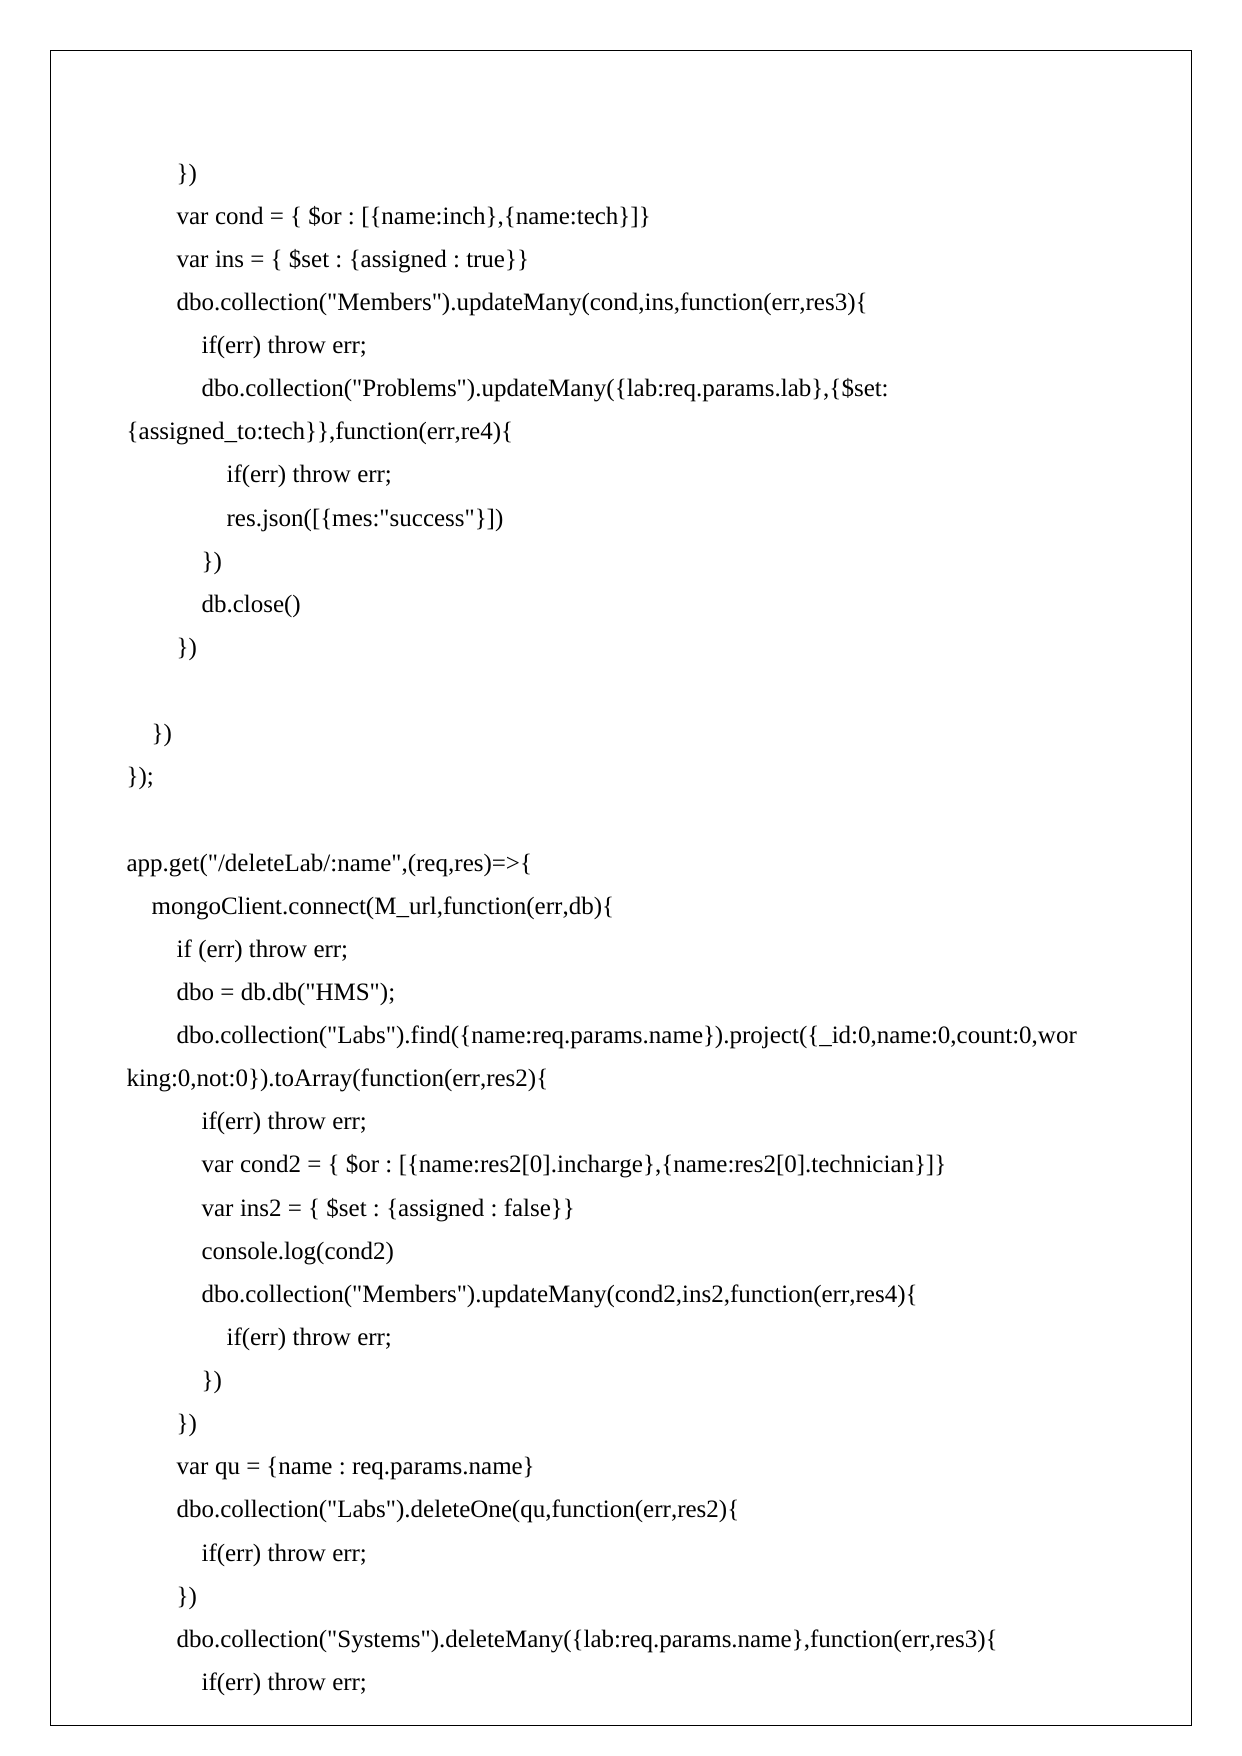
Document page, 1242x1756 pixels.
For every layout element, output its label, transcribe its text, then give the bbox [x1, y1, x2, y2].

text mongoClient.connect(M_url,function(err,db){ [126, 891, 1079, 919]
text var qu = {name : req.params.name} [126, 1451, 1079, 1480]
text dbo.collection("Systems").deleteMany({lab:req.params.name},function(err,res3){ [126, 1624, 1079, 1653]
text }); [126, 761, 1079, 790]
text db.close() [126, 589, 1079, 618]
text var cond = { $or : [{name:inch},{name:tech}]} [126, 201, 1079, 229]
text dbo.collection("Labs").deleteOne(qu,function(err,res2){ [126, 1494, 1079, 1523]
text var ins = { $set : {assigned : true}} [126, 244, 1079, 273]
text dbo.collection("Labs").find({name:req.params.name}).project({_id:0,name:0,count:0,working:0,not:0}).toArray(function(err,res2){ [126, 1020, 1079, 1092]
text }) [126, 1408, 1079, 1437]
text console.log(cond2) [126, 1236, 1079, 1264]
text if(err) throw err; [126, 459, 1079, 488]
text dbo.collection("Members").updateMany(cond,ins,function(err,res3){ [126, 287, 1079, 316]
text dbo.collection("Members").updateMany(cond2,ins2,function(err,res4){ [126, 1279, 1079, 1308]
text var ins2 = { $set : {assigned : false}} [126, 1193, 1079, 1221]
text }) [126, 158, 1079, 186]
text }) [126, 546, 1079, 574]
text if (err) throw err; [126, 934, 1079, 963]
text }) [126, 718, 1079, 747]
text dbo = db.db("HMS"); [126, 977, 1079, 1006]
text if(err) throw err; [126, 1667, 1079, 1696]
text if(err) throw err; [126, 330, 1079, 359]
text if(err) throw err; [126, 1322, 1079, 1351]
text }) [126, 632, 1079, 661]
text res.json([{mes:"success"}]) [126, 503, 1079, 531]
text var cond2 = { $or : [{name:res2[0].incharge},{name:res2[0].technician}]} [126, 1149, 1079, 1178]
text dbo.collection("Problems").updateMany({lab:req.params.lab},{$set:{assigned_to:tech}},function(err,re4){ [126, 373, 1079, 445]
text if(err) throw err; [126, 1538, 1079, 1566]
text }) [126, 1581, 1079, 1609]
text }) [126, 1365, 1079, 1394]
text if(err) throw err; [126, 1106, 1079, 1135]
text app.get("/deleteLab/:name",(req,res)=>{ [126, 848, 1079, 876]
